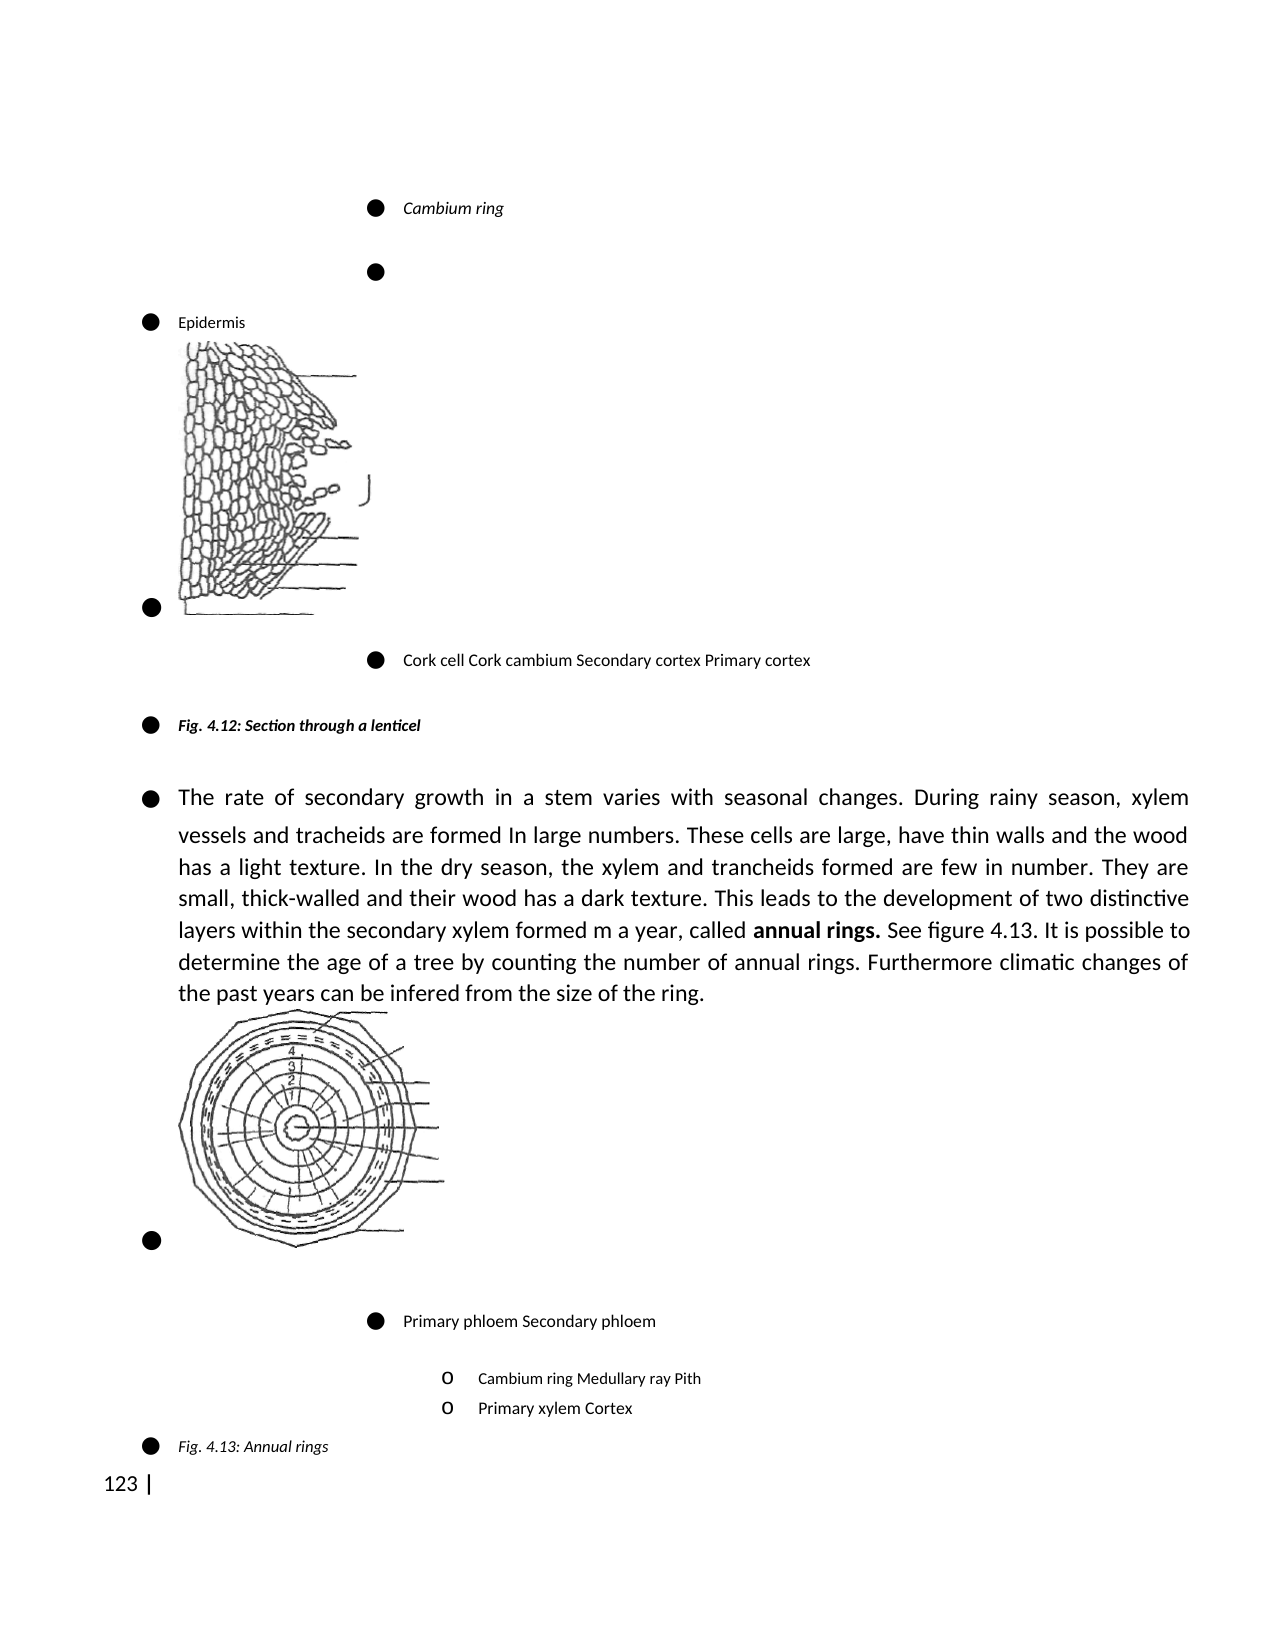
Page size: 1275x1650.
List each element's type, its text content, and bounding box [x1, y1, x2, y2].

picture [178, 1009, 445, 1248]
list Cork cell Cork cambium Secondary cortex Primary cortex [366, 629, 1191, 675]
list Fig. 4.13: Annual rings [141, 1418, 1191, 1466]
list Primary xylem Cortex [441, 1398, 1191, 1418]
list Primary phloem Secondary phloem [366, 1294, 1191, 1341]
list Fig. 4.12: Section through a lenticel [141, 698, 1191, 745]
list Epidermis [141, 295, 1191, 342]
list The rate of secondary growth in a stem varies with seasonal changes. During rainy season, xylem vessels and tracheids are formed In large numbers. These cells are large, have thin walls and the wood has a light texture. In the dry season, the xylem and trancheids formed are few in number. They are small, thick-walled and their wood has a dark texture. This leads to the development of two distinctive layers within the secondary xylem formed m a year, called annual rings. See figure 4.13. It is possible to determine the age of a tree by counting the number of annual rings. Furthermore climatic changes of the past years can be infered from the size of the ring. [141, 771, 1191, 1007]
picture [178, 341, 377, 615]
list Cambium ring [366, 181, 1191, 228]
list Cambium ring Medullary ray Pith [441, 1366, 1191, 1389]
